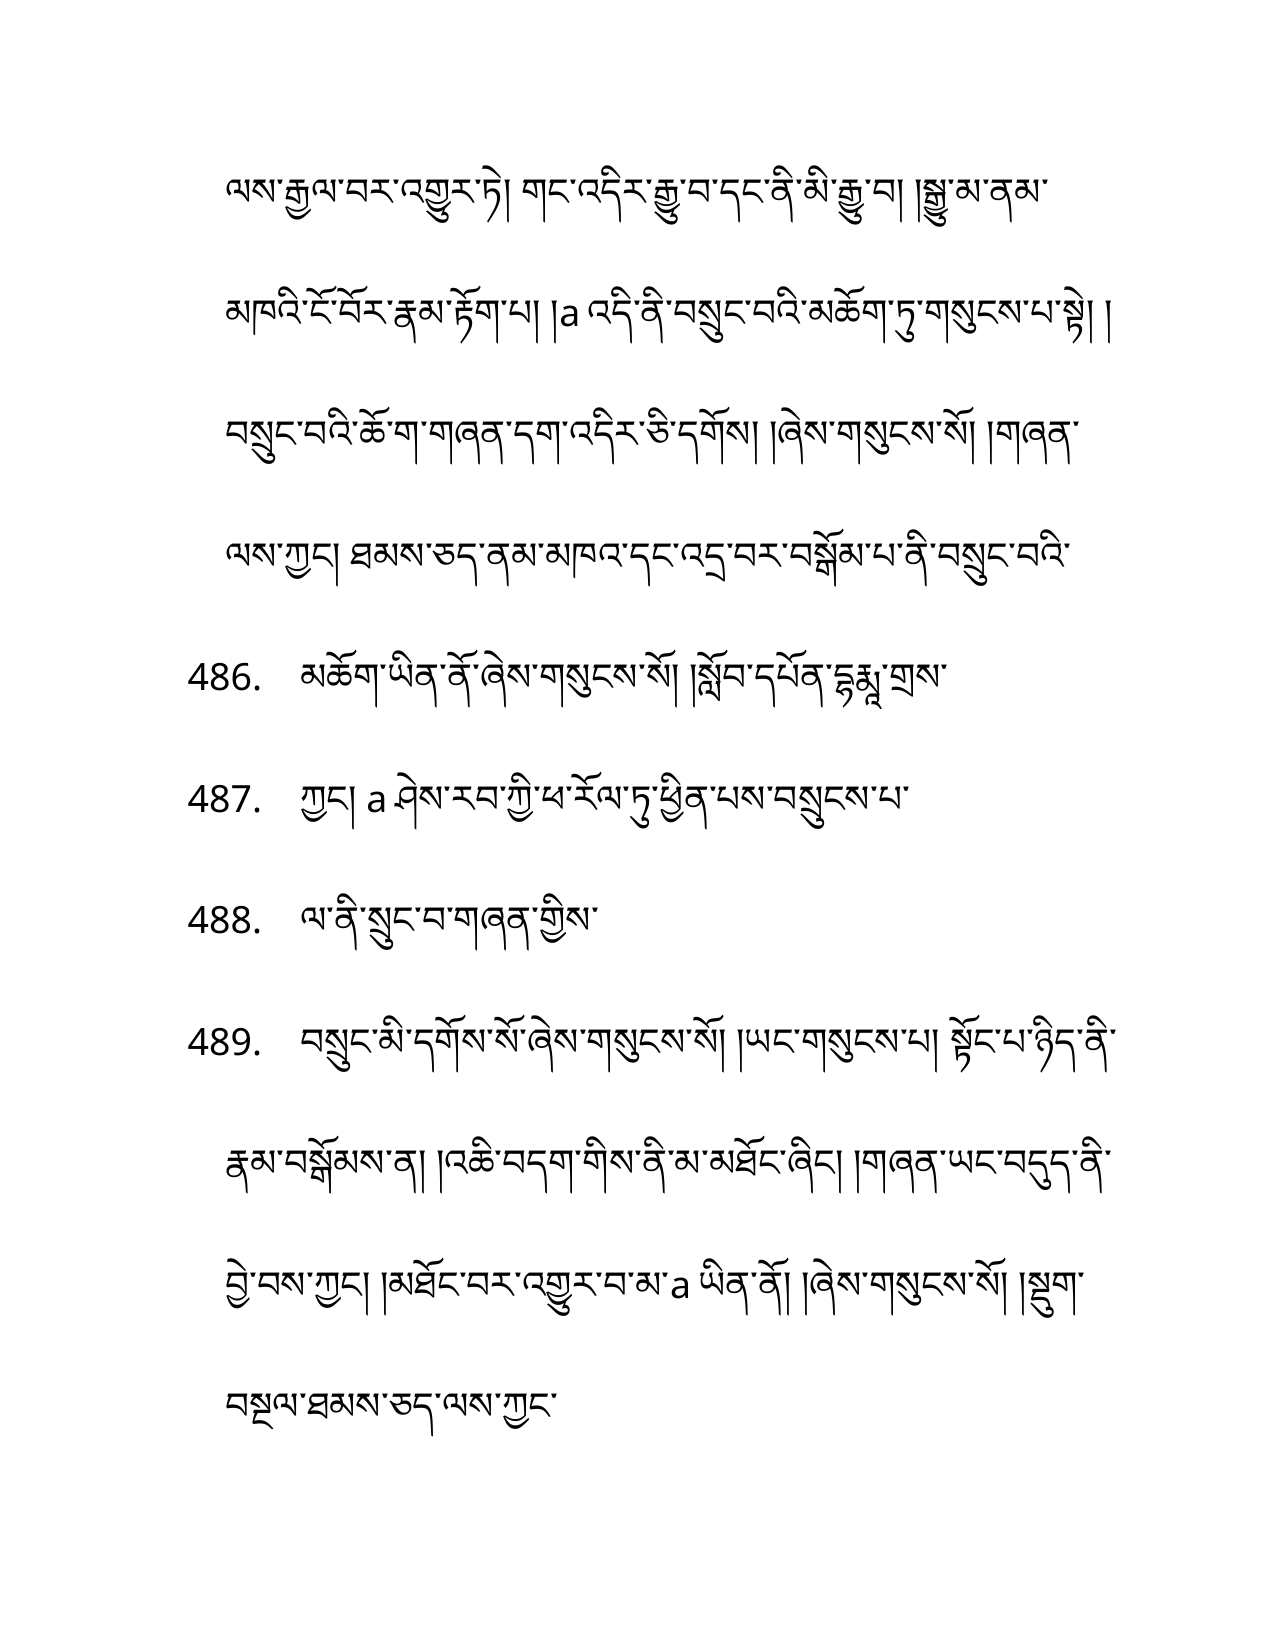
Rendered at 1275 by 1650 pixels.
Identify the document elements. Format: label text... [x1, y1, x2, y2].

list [187, 150, 1125, 620]
list ལ་ནི་སྲུང་བ་གཞན་གྱིས་ [187, 879, 1125, 984]
list བསྲུང་མི་དགོས་སོ་ཞེས་གསུངས་སོ། །ཡང་གསུངས་པ། སྟོང་པ་ཉིད་ནི་རྣམ་བསྒོམས་ན། །འཆི་བདག་གིས་ནི་མ་མཐོང་ཞིང། །གཞན་ཡང་བདུད་ནི་བྱེ་བས་ཀྱང། །མཐོང་བར་འགྱུར་བ་མ་aཡིན་ནོ། །ཞེས་གསུངས་སོ། །སྡུག་བསྔལ་ཐམས་ཅད་ལས་ཀྱང་ [187, 1000, 1125, 1470]
list ཀྱང། aཤེས་རབ་ཀྱི་ཕ་རོལ་ཏུ་ཕྱིན་པས་བསྲུངས་པ་ [187, 757, 1125, 863]
list མཆོག་ཡིན་ནོ་ཞེས་གསུངས་སོ། །སློབ་དཔོན་དྷརྨཱ་གྲས་ [187, 636, 1125, 741]
